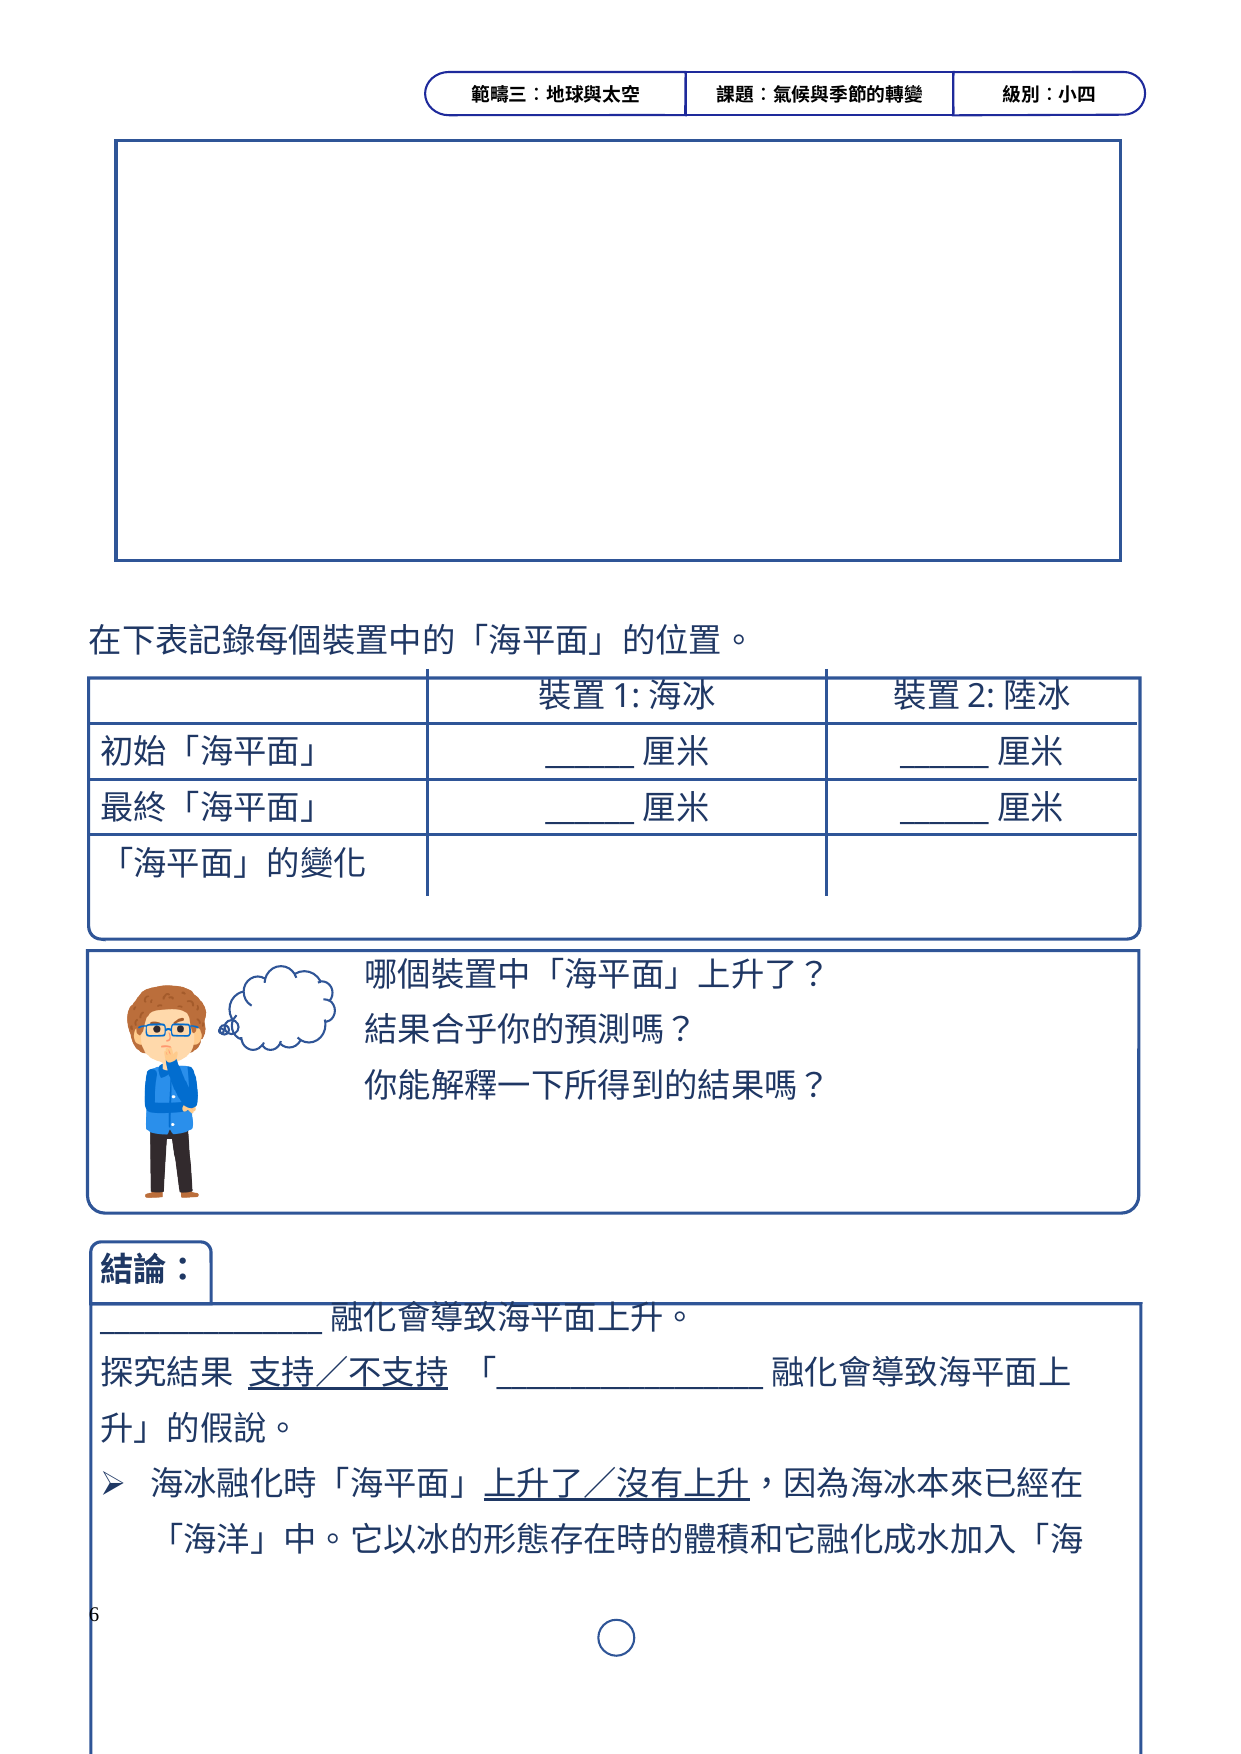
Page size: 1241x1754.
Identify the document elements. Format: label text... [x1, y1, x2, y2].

table_cell ______ 厘米 [828, 781, 1137, 833]
table_header [89, 948, 353, 1216]
picture [120, 980, 210, 1200]
table_header 裝置2: 陸冰 [828, 669, 1137, 722]
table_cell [89, 139, 1152, 587]
table_cell [429, 836, 825, 896]
table_cell 初始「海平面」 [89, 725, 426, 777]
table_cell 「海平面」的變化 [89, 836, 426, 896]
table_cell ______ 厘米 [429, 725, 825, 777]
table_header 結論： [89, 1242, 1136, 1291]
table_header [89, 669, 426, 722]
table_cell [89, 1291, 1136, 1561]
table_header 裝置1: 海冰 [429, 669, 825, 722]
table_cell ______ 厘米 [828, 725, 1137, 777]
table_cell ______ 厘米 [429, 781, 825, 833]
table_cell 最終「海平面」 [89, 781, 426, 833]
table_cell [828, 836, 1137, 896]
table_header 哪個裝置中「海平面」上升了？ 結果合乎你的預測嗎？ 你能解釋一下所得到的結果嗎？ [353, 948, 1136, 1216]
text 在下表記錄每個裝置中的「海平面」的位置。 [89, 613, 1152, 662]
